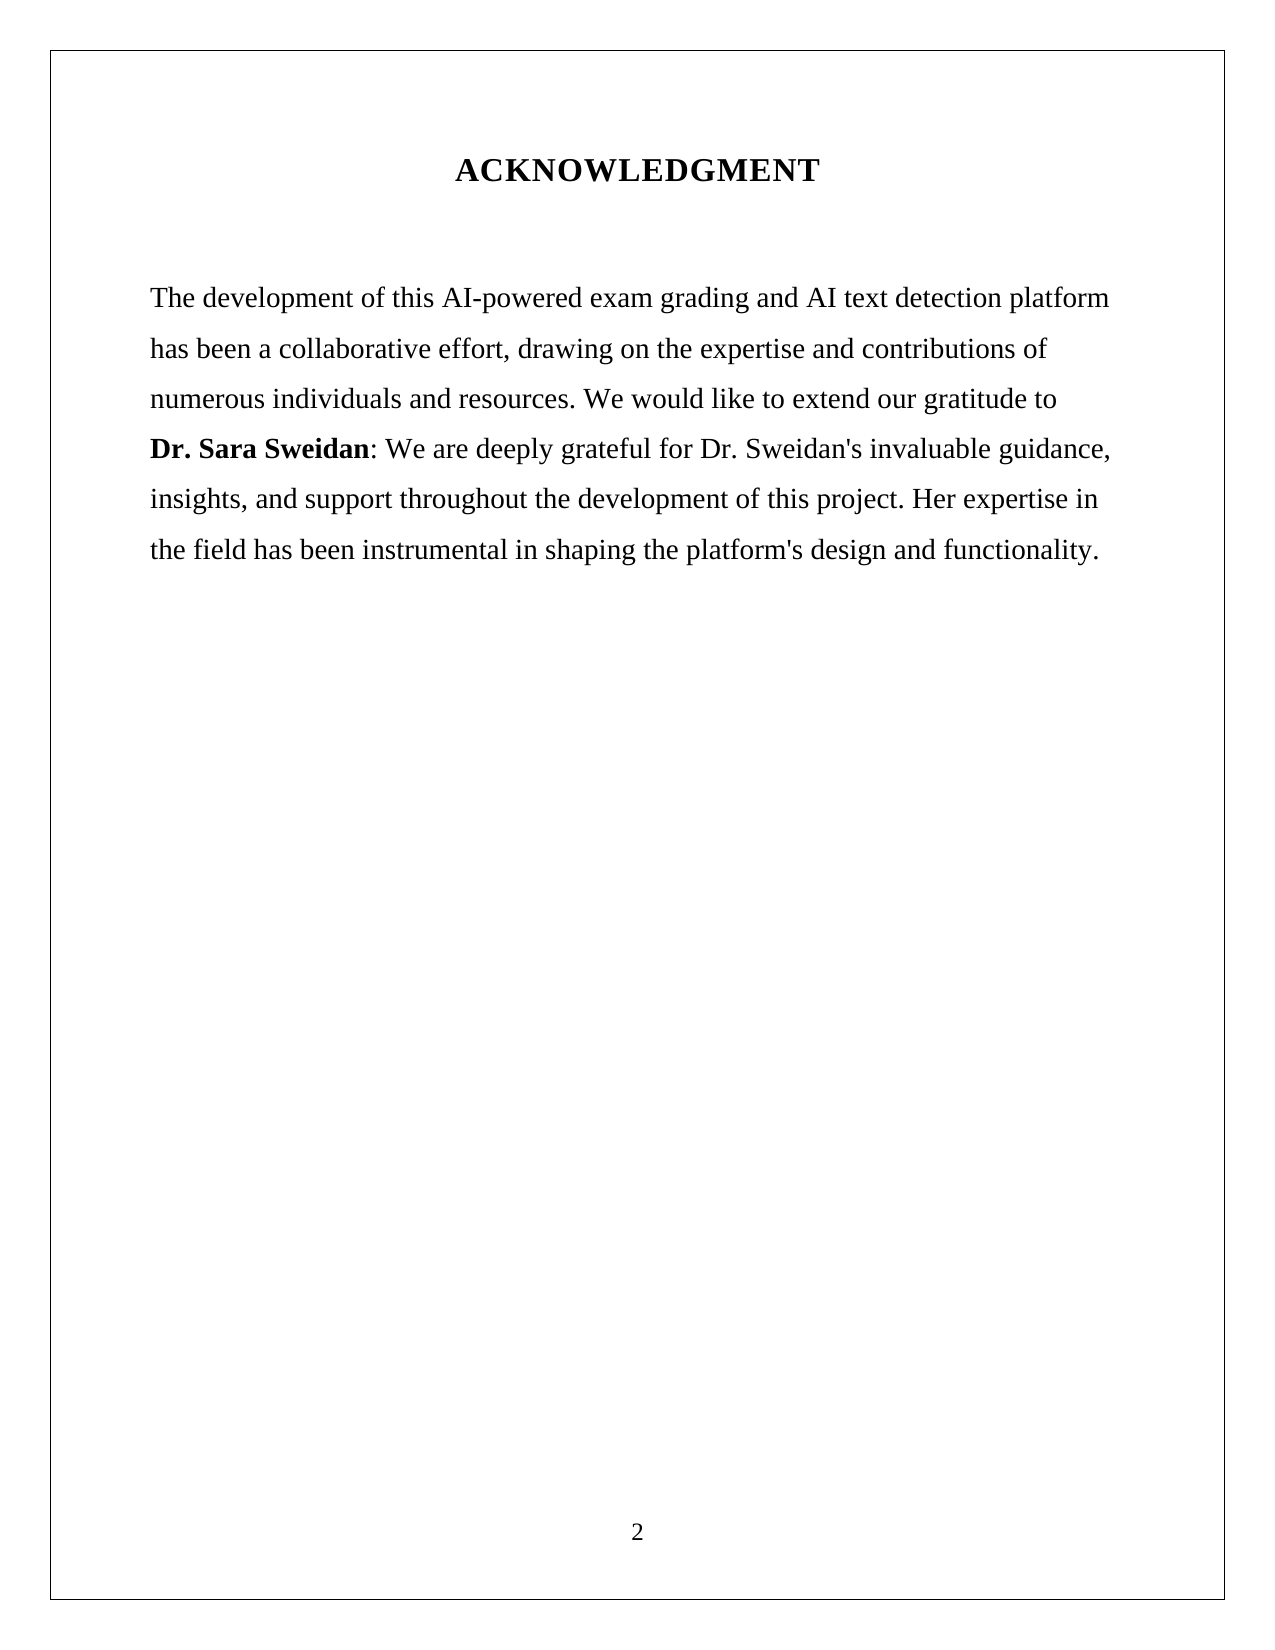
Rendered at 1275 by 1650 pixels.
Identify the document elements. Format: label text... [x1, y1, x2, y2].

text The development of this AI-powered exam grading and AI text detection platform has been a collaborative effort, drawing on the expertise and contributions of numerous individuals and resources. We would like to extend our gratitude to Dr. Sara Sweidan: We are deeply grateful for Dr. Sweidan's invaluable guidance, insights, and support throughout the development of this project. Her expertise in the field has been instrumental in shaping the platform's design and functionality. [150, 280, 1125, 566]
text Acknowledgment [150, 150, 1125, 188]
